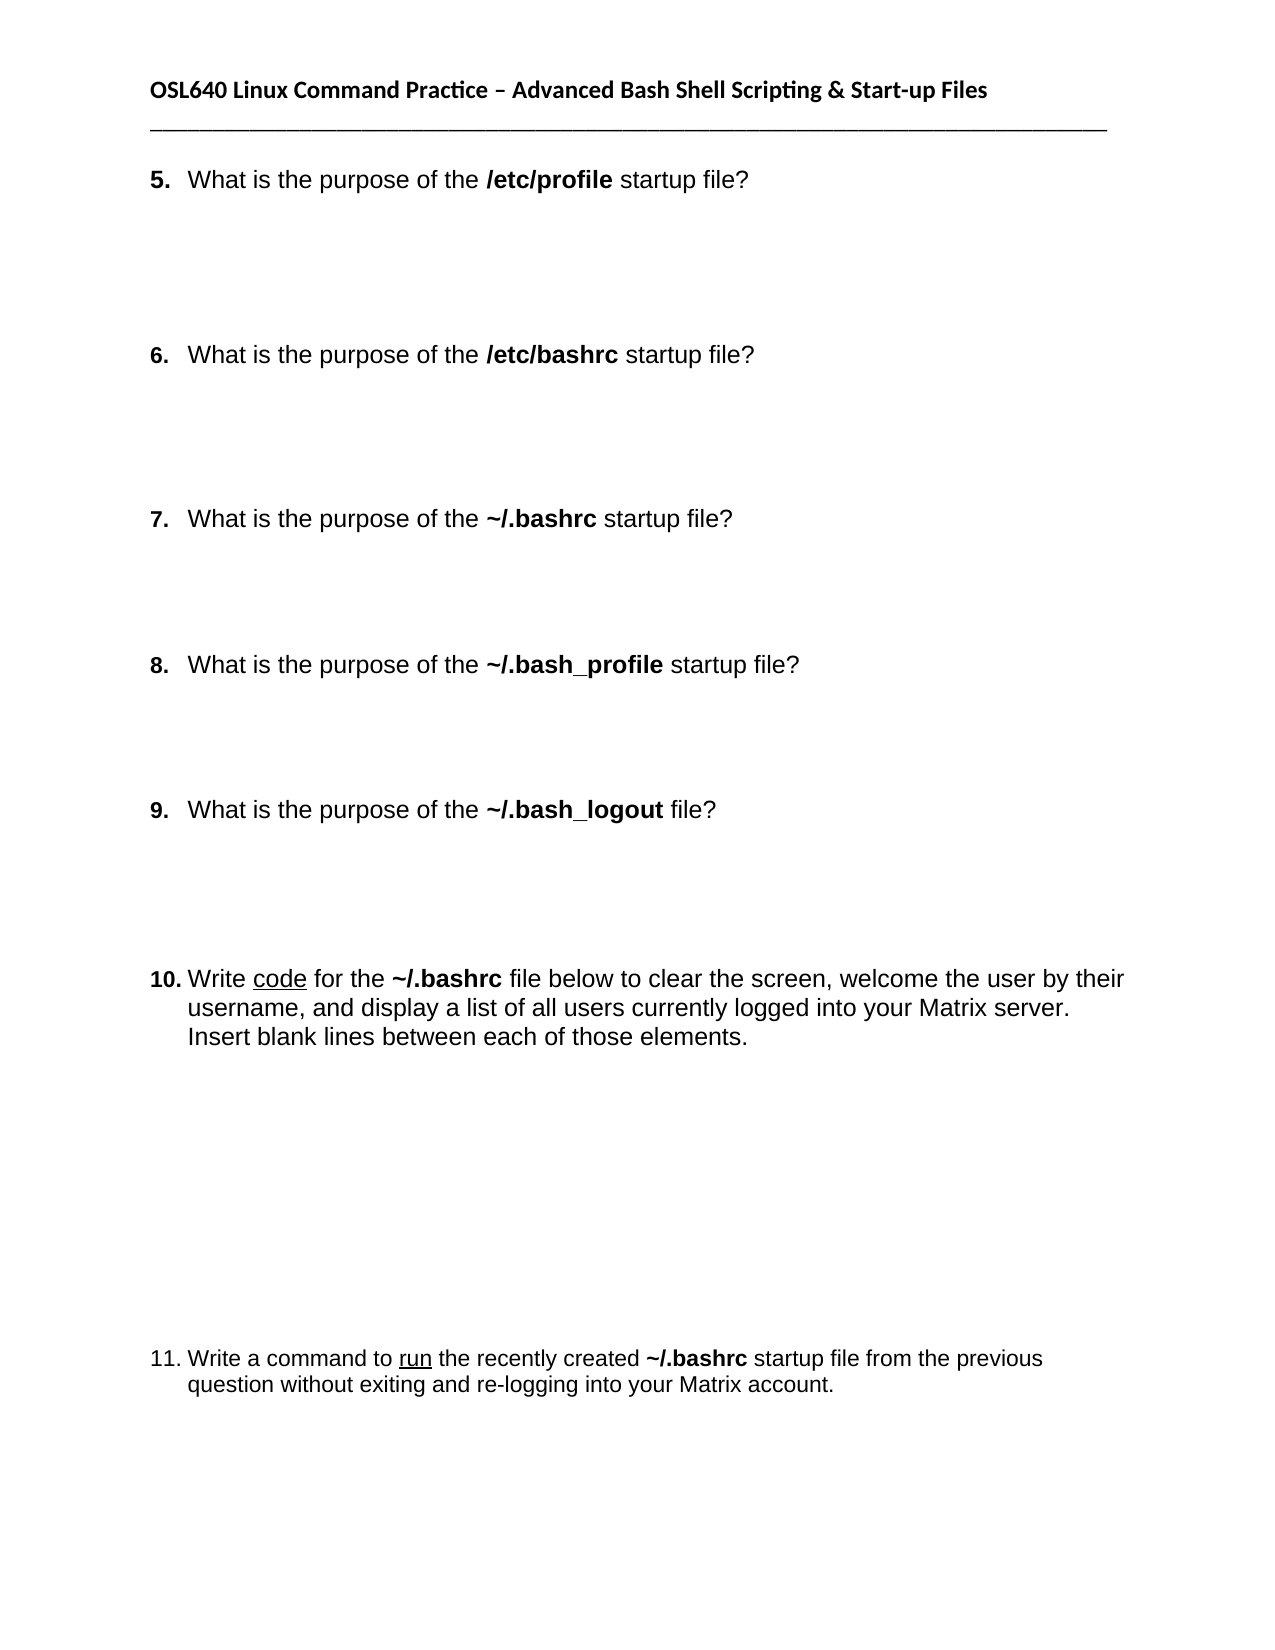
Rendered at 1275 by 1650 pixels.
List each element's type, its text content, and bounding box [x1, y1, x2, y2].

list What is the purpose of the /etc/profile startup file? [150, 165, 1125, 339]
list What is the purpose of the ~/.bashrc startup file? [150, 504, 1125, 650]
list Write code for the ~/.bashrc file below to clear the screen, welcome the user by their username, and display a list of all users currently logged into your Matrix server. Insert blank lines between each of those elements. [150, 964, 1125, 1344]
list What is the purpose of the ~/.bash_profile startup file? [150, 650, 1125, 795]
list What is the purpose of the ~/.bash_logout file? [150, 795, 1125, 881]
list Write a command to run the recently created ~/.bashrc startup file from the previous question without exiting and re-logging into your Matrix account. [150, 1344, 1125, 1428]
list What is the purpose of the /etc/bashrc startup file? [150, 339, 1125, 504]
